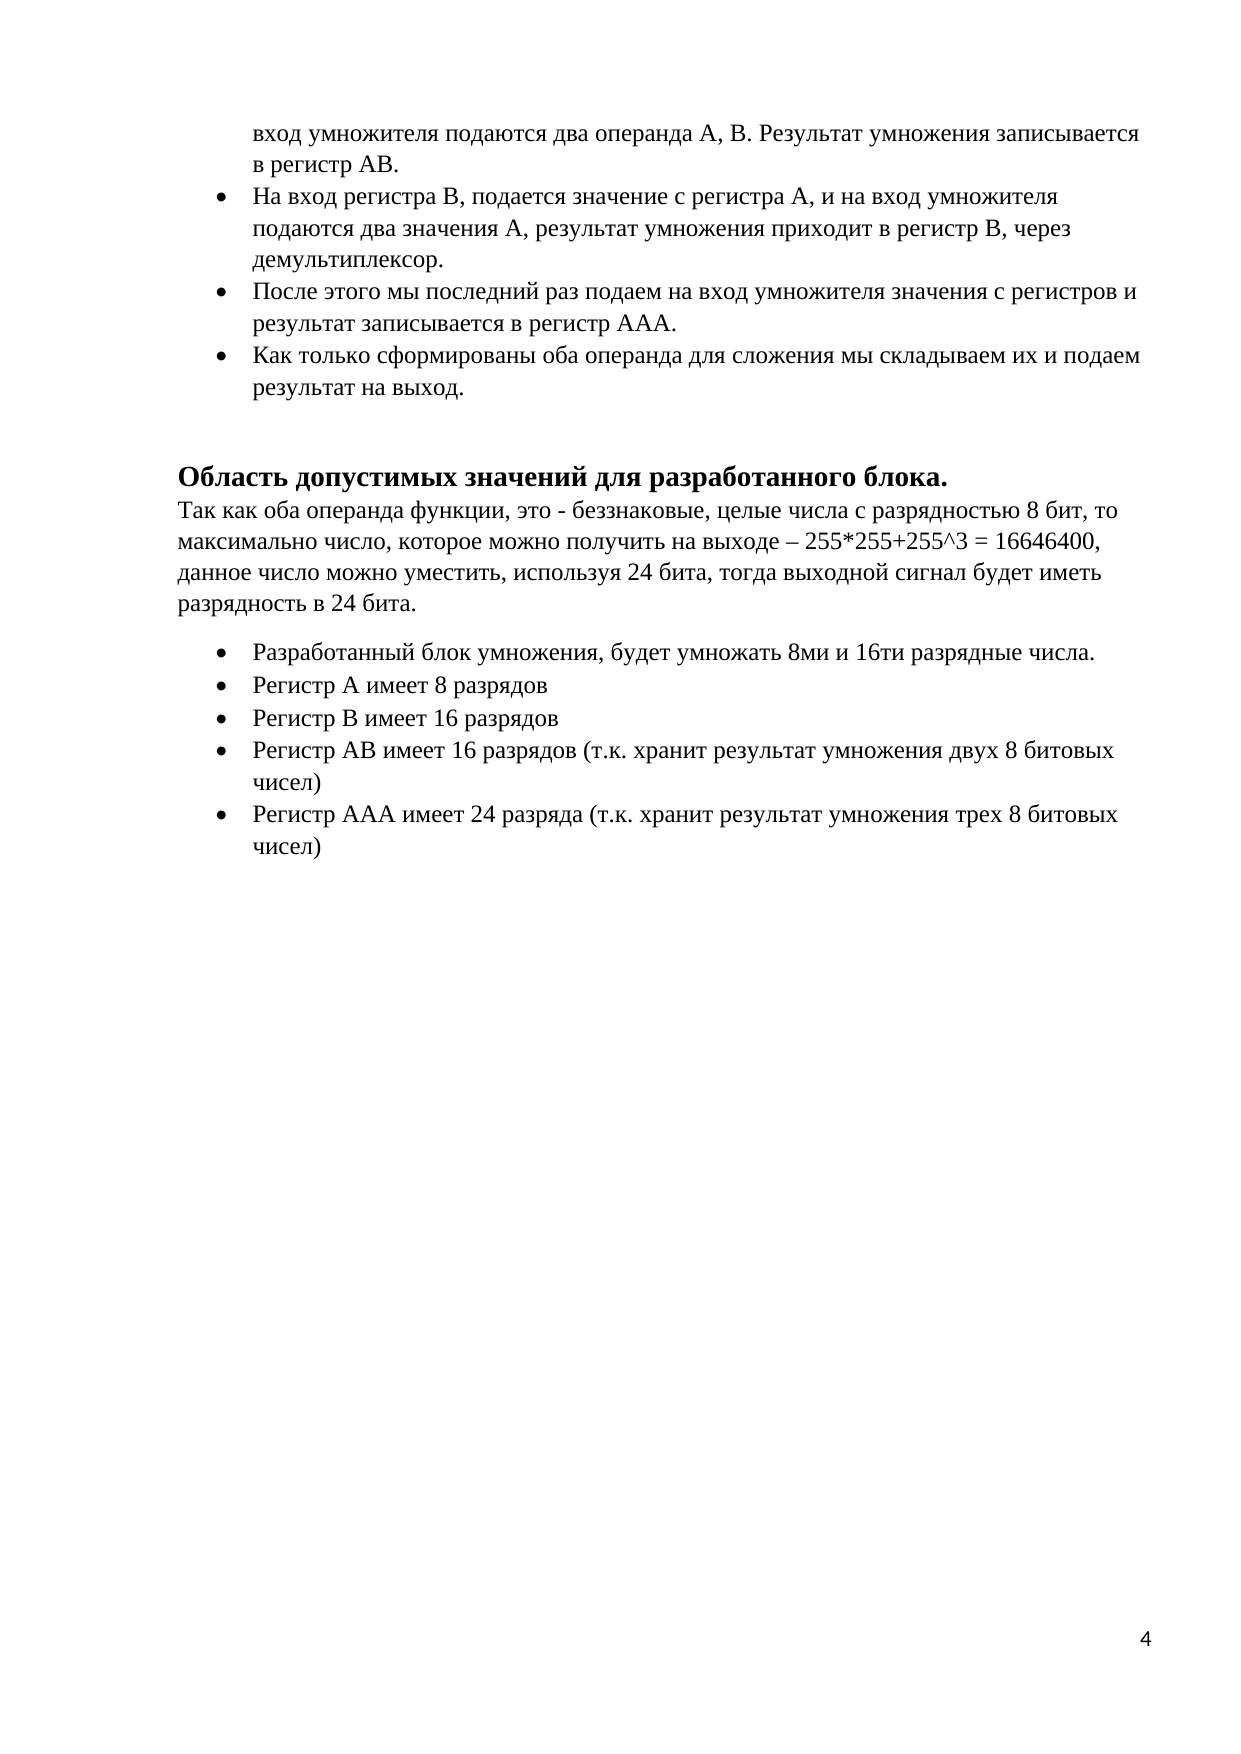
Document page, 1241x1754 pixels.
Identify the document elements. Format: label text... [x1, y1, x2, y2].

list Регистр B имеет 16 разрядов [215, 702, 1152, 732]
list После этого мы последний раз подаем на вход умножителя значения с регистров и результат записывается в регистр AAA. [215, 275, 1152, 337]
subtitle Область допустимых значений для разработанного блока. [177, 459, 1152, 492]
list Регистр AAA имеет 24 разряда (т.к. хранит результат умножения трех 8 битовых чисел) [215, 798, 1152, 860]
list Регистр AB имеет 16 разрядов (т.к. хранит результат умножения двух 8 битовых чисел) [215, 734, 1152, 796]
list Как только сформированы оба операнда для сложения мы складываем их и подаем результат на выход. [215, 339, 1152, 401]
list Разработанный блок умножения, будет умножать 8ми и 16ти разрядные числа. [215, 636, 1152, 666]
list На вход регистра B, подается значение с регистра A, и на вход умножителя подаются два значения A, результат умножения приходит в регистр B, через демультиплексор. [215, 180, 1152, 273]
text Так как оба операнда функции, это - беззнаковые, целые числа с разрядностью 8 бит, то максимально число, которое можно получить на выходе – 255*255+255^3 = 16646400, данное число можно уместить, используя 24 бита, тогда выходной сигнал будет иметь разрядность в 24 бита. [177, 495, 1152, 617]
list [215, 118, 1152, 178]
list Регистр A имеет 8 разрядов [215, 669, 1152, 699]
